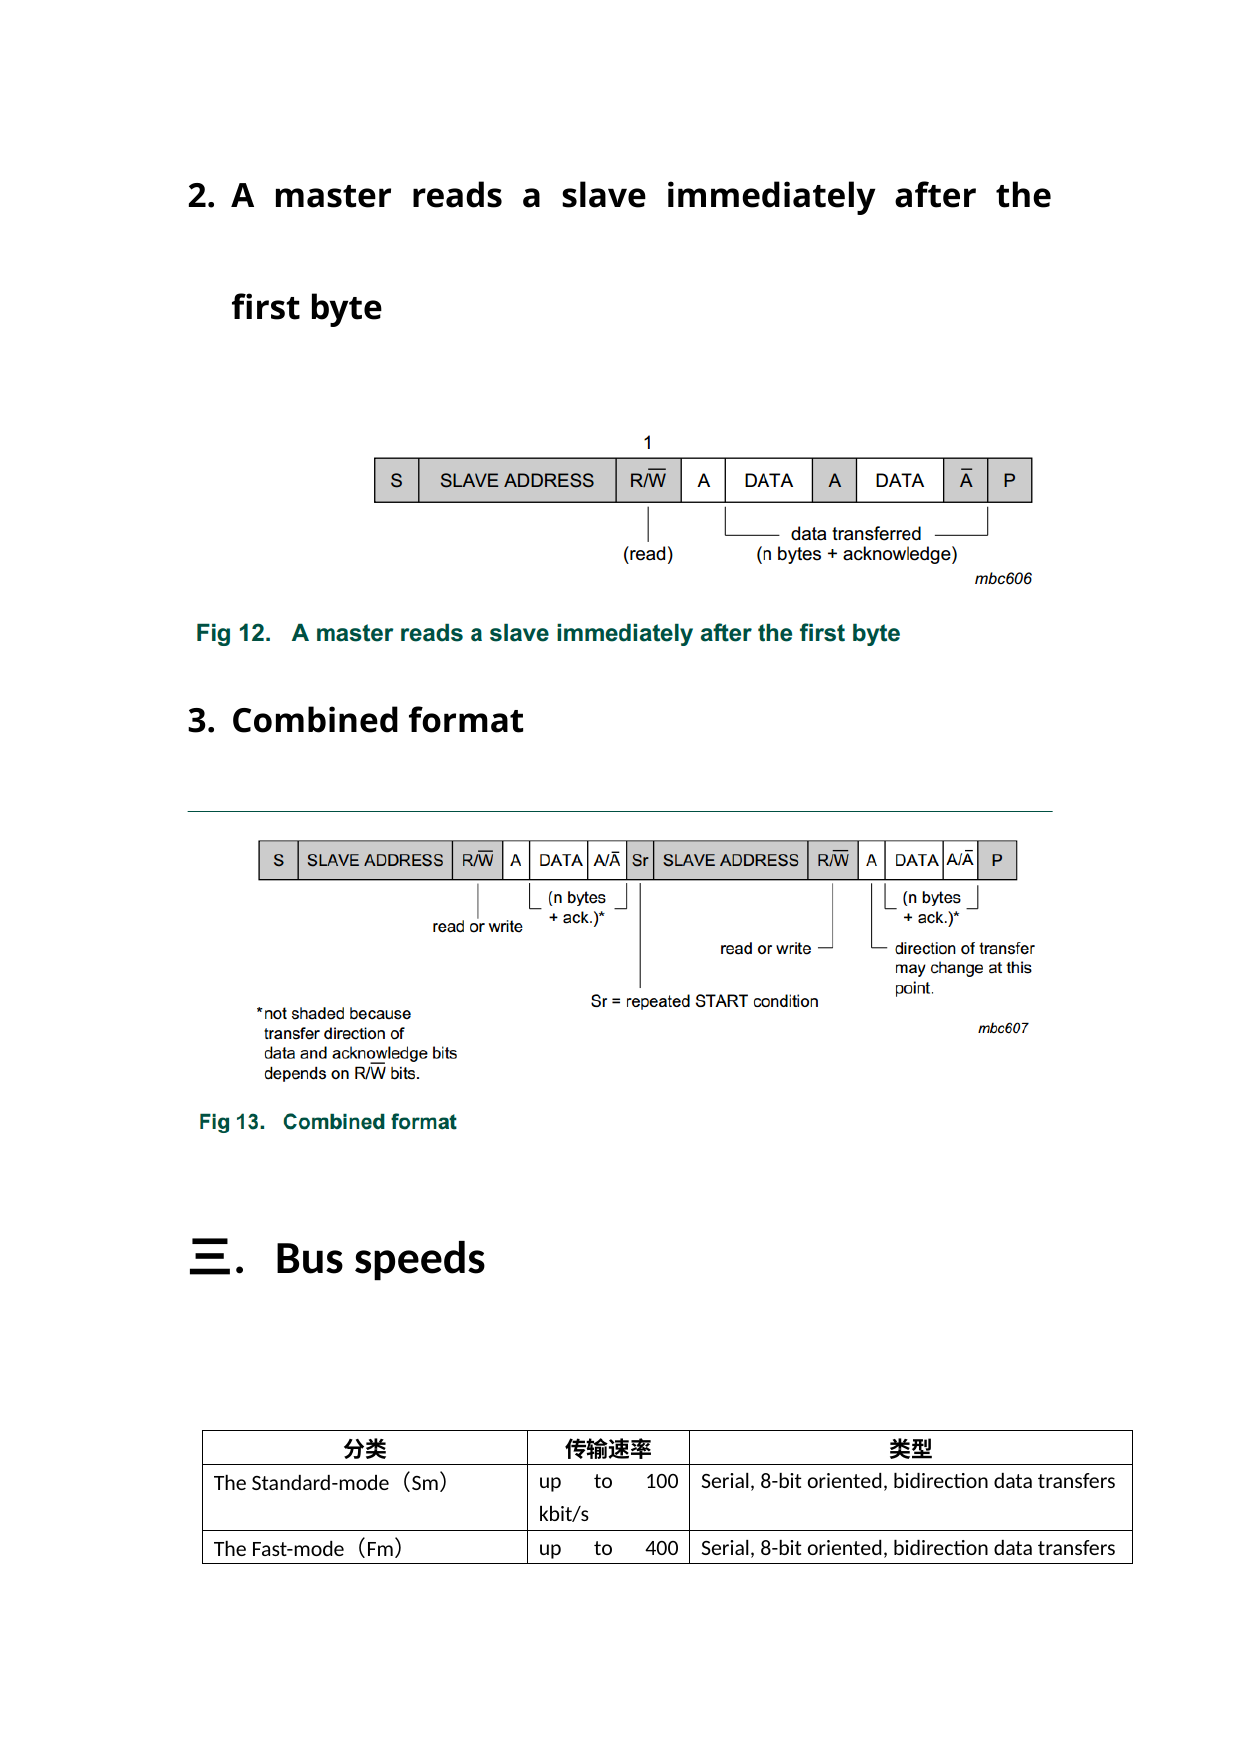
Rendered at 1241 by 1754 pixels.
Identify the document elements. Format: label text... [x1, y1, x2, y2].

table_header 分类 [203, 1431, 527, 1464]
subtitle Bus speeds [187, 1205, 1053, 1302]
table_header 传输速率 [528, 1431, 689, 1464]
table_cell up to 100 kbit/s [528, 1465, 689, 1530]
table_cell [690, 1465, 1132, 1530]
subtitle A master reads a slave immediately after the first byte [187, 162, 1053, 339]
table_cell The Standard-mode（Sm） [203, 1465, 527, 1530]
table_header 类型 [690, 1431, 1132, 1464]
table_cell The Fast-mode（Fm） [203, 1531, 527, 1563]
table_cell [690, 1531, 1132, 1563]
subtitle Combined format [187, 687, 1053, 752]
table_cell up to 400 kbit/s [528, 1531, 689, 1563]
